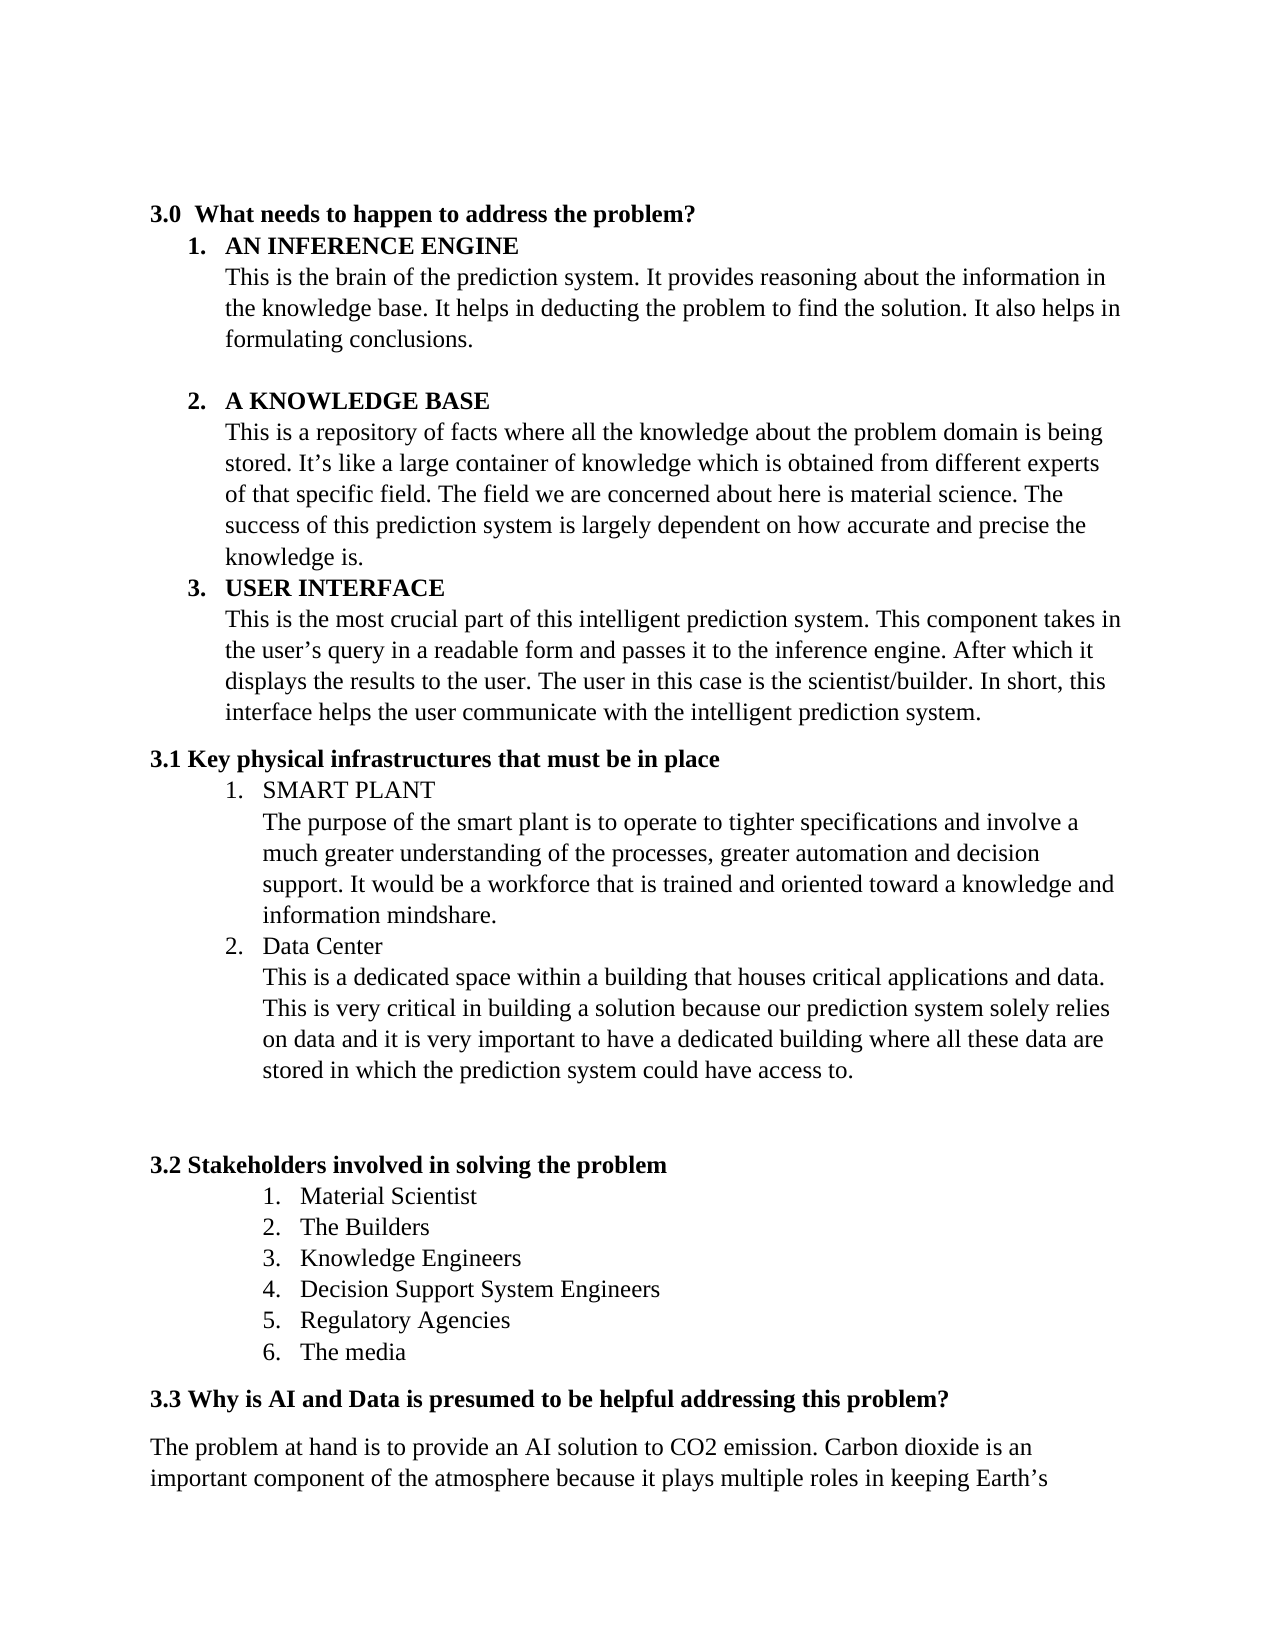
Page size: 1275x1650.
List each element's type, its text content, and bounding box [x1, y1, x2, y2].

list This is a dedicated space within a building that houses critical applications and data. This is very critical in building a solution because our prediction system solely relies on data and it is very important to have a dedicated building where all these data are stored in which the prediction system could have access to. [262, 962, 1125, 1084]
text 3.2 Stakeholders involved in solving the problem [150, 1150, 1125, 1179]
list Knowledge Engineers [262, 1243, 1125, 1272]
list This is the brain of the prediction system. It provides reasoning about the information in the knowledge base. It helps in deducting the problem to find the solution. It also helps in formulating conclusions. [225, 262, 1125, 353]
list USER INTERFACE [187, 573, 1125, 601]
list Data Center [225, 931, 1125, 959]
list This is the most crucial part of this intelligent prediction system. This component takes in the user’s query in a readable form and passes it to the inference engine. After which it displays the results to the user. The user in this case is the scientist/builder. In short, this interface helps the user communicate with the intelligent prediction system. [225, 604, 1125, 726]
list Decision Support System Engineers [262, 1274, 1125, 1303]
text 3.1 Key physical infrastructures that must be in place [150, 744, 1125, 773]
list SMART PLANT [225, 776, 1125, 804]
list A KNOWLEDGE BASE [187, 386, 1125, 415]
list What needs to happen to address the problem? [150, 199, 1125, 228]
list AN INFERENCE ENGINE [187, 231, 1125, 260]
list Regulatory Agencies [262, 1306, 1125, 1334]
text 3.3 Why is AI and Data is presumed to be helpful addressing this problem? [150, 1384, 1125, 1413]
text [150, 1432, 1125, 1492]
list This is a repository of facts where all the knowledge about the problem domain is being stored. It’s like a large container of knowledge which is obtained from different experts of that specific field. The field we are concerned about here is material science. The success of this prediction system is largely dependent on how accurate and precise the knowledge is. [225, 417, 1125, 570]
list The media [262, 1337, 1125, 1365]
list The purpose of the smart plant is to operate to tighter specifications and involve a much greater understanding of the processes, greater automation and decision support. It would be a workforce that is trained and oriented toward a knowledge and information mindshare. [262, 807, 1125, 928]
list The Builders [262, 1212, 1125, 1241]
list Material Scientist [262, 1181, 1125, 1210]
